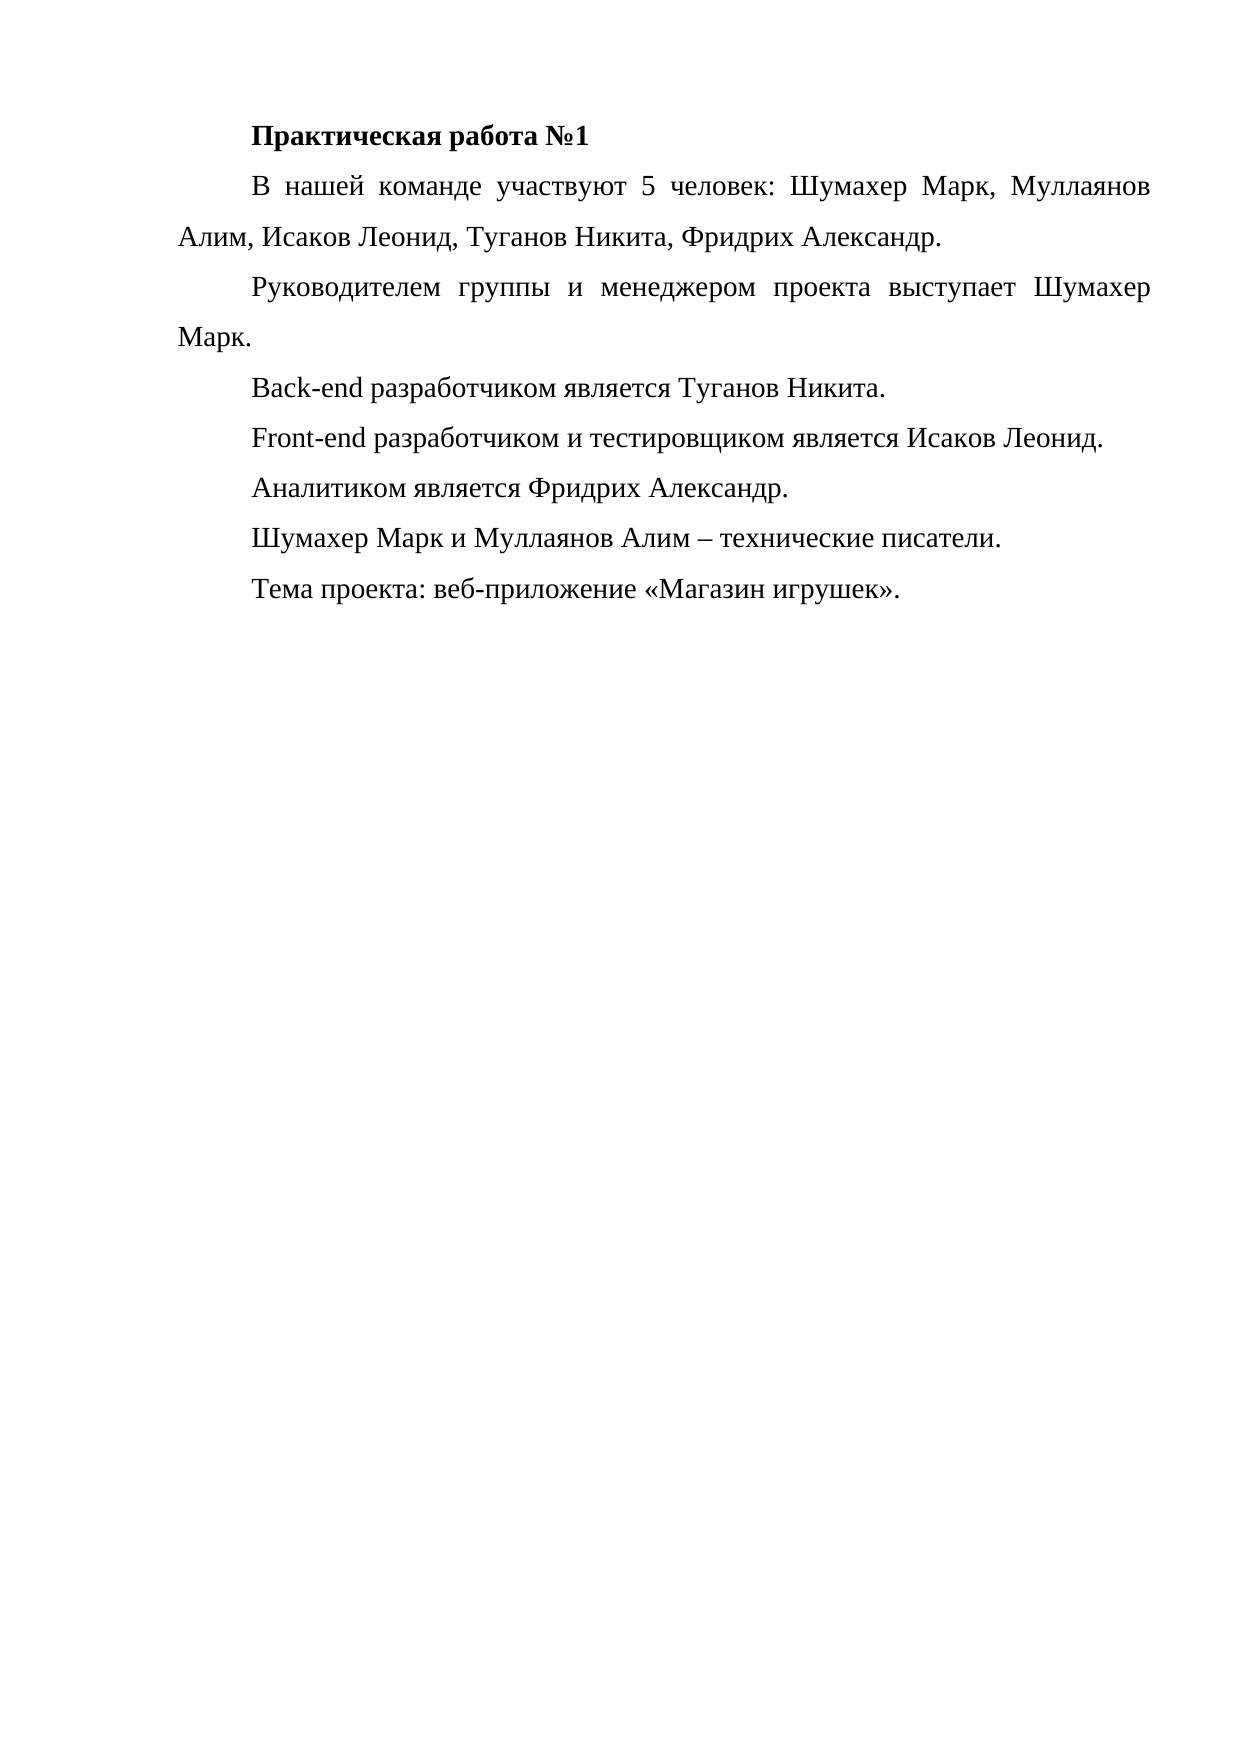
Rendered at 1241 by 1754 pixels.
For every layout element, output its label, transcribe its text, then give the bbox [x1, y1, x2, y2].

text Практическая работа №1 [177, 118, 1152, 152]
text Шумахер Марк и Муллаянов Алим – технические писатели. [177, 521, 1152, 554]
text В нашей команде участвуют 5 человек: Шумахер Марк, Муллаянов Алим, Исаков Леонид, Туганов Никита, Фридрих Александр. [177, 168, 1152, 252]
text Аналитиком является Фридрих Александр. [177, 470, 1152, 504]
text Руководителем группы и менеджером проекта выступает Шумахер Марк. [177, 269, 1152, 353]
text Тема проекта: веб-приложение «Магазин игрушек». [177, 571, 1152, 604]
text Back-end разработчиком является Туганов Никита. [177, 370, 1152, 403]
text Front-end разработчиком и тестировщиком является Исаков Леонид. [177, 420, 1152, 453]
